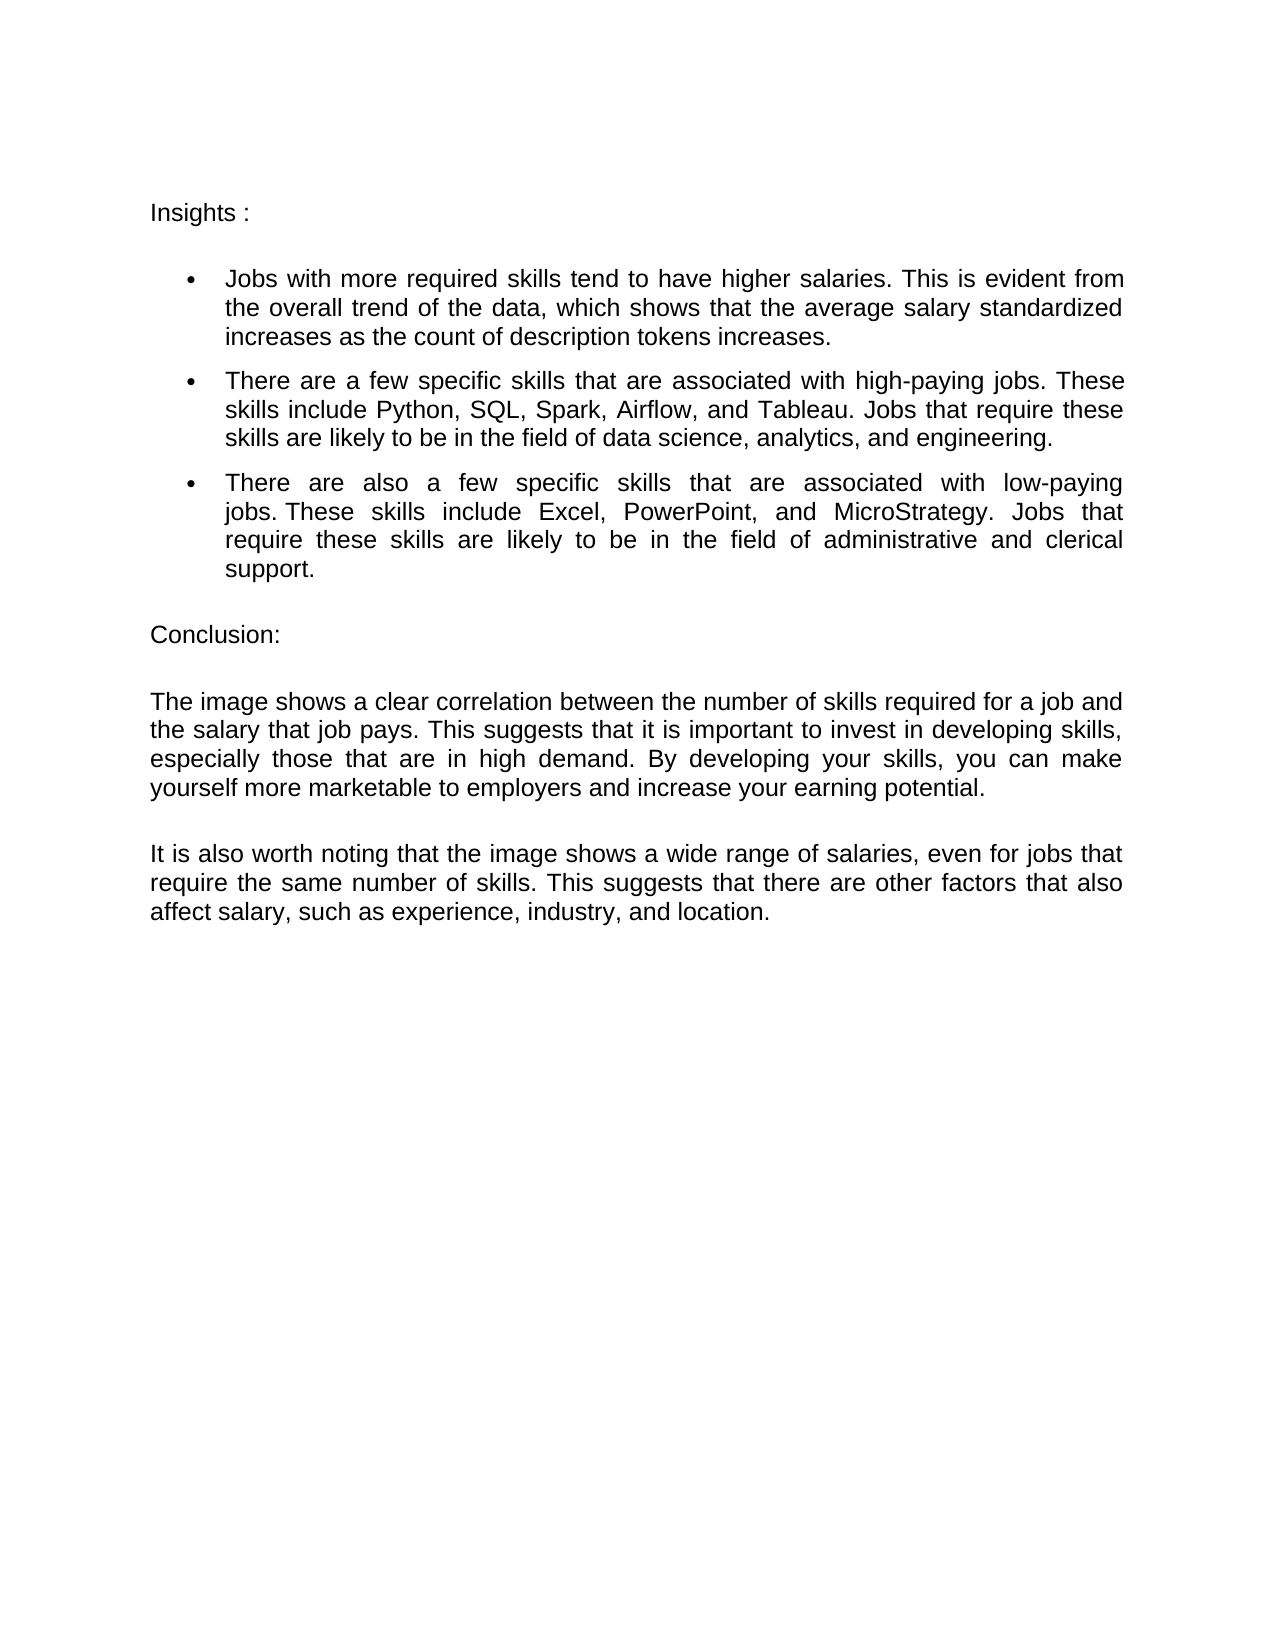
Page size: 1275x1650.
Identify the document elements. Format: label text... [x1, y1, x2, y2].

text Insights : [150, 198, 1125, 226]
text It is also worth noting that the image shows a wide range of salaries, even for jobs that require the same number of skills. This suggests that there are other factors that also affect salary, such as experience, industry, and location. [150, 839, 1125, 925]
list There are a few specific skills that are associated with high-paying jobs. These skills include Python, SQL, Spark, Airflow, and Tableau. Jobs that require these skills are likely to be in the field of data science, analytics, and engineering. [187, 366, 1125, 452]
list Jobs with more required skills tend to have higher salaries. This is evident from the overall trend of the data, which shows that the average salary standardized increases as the count of description tokens increases. [187, 264, 1125, 350]
list There are also a few specific skills that are associated with low-paying jobs. These skills include Excel, PowerPoint, and MicroStrategy. Jobs that require these skills are likely to be in the field of administrative and clerical support. [187, 468, 1125, 583]
text Conclusion: [150, 620, 1125, 649]
text The image shows a clear correlation between the number of skills required for a job and the salary that job pays. This suggests that it is important to invest in developing skills, especially those that are in high demand. By developing your skills, you can make yourself more marketable to employers and increase your earning potential. [150, 686, 1125, 801]
